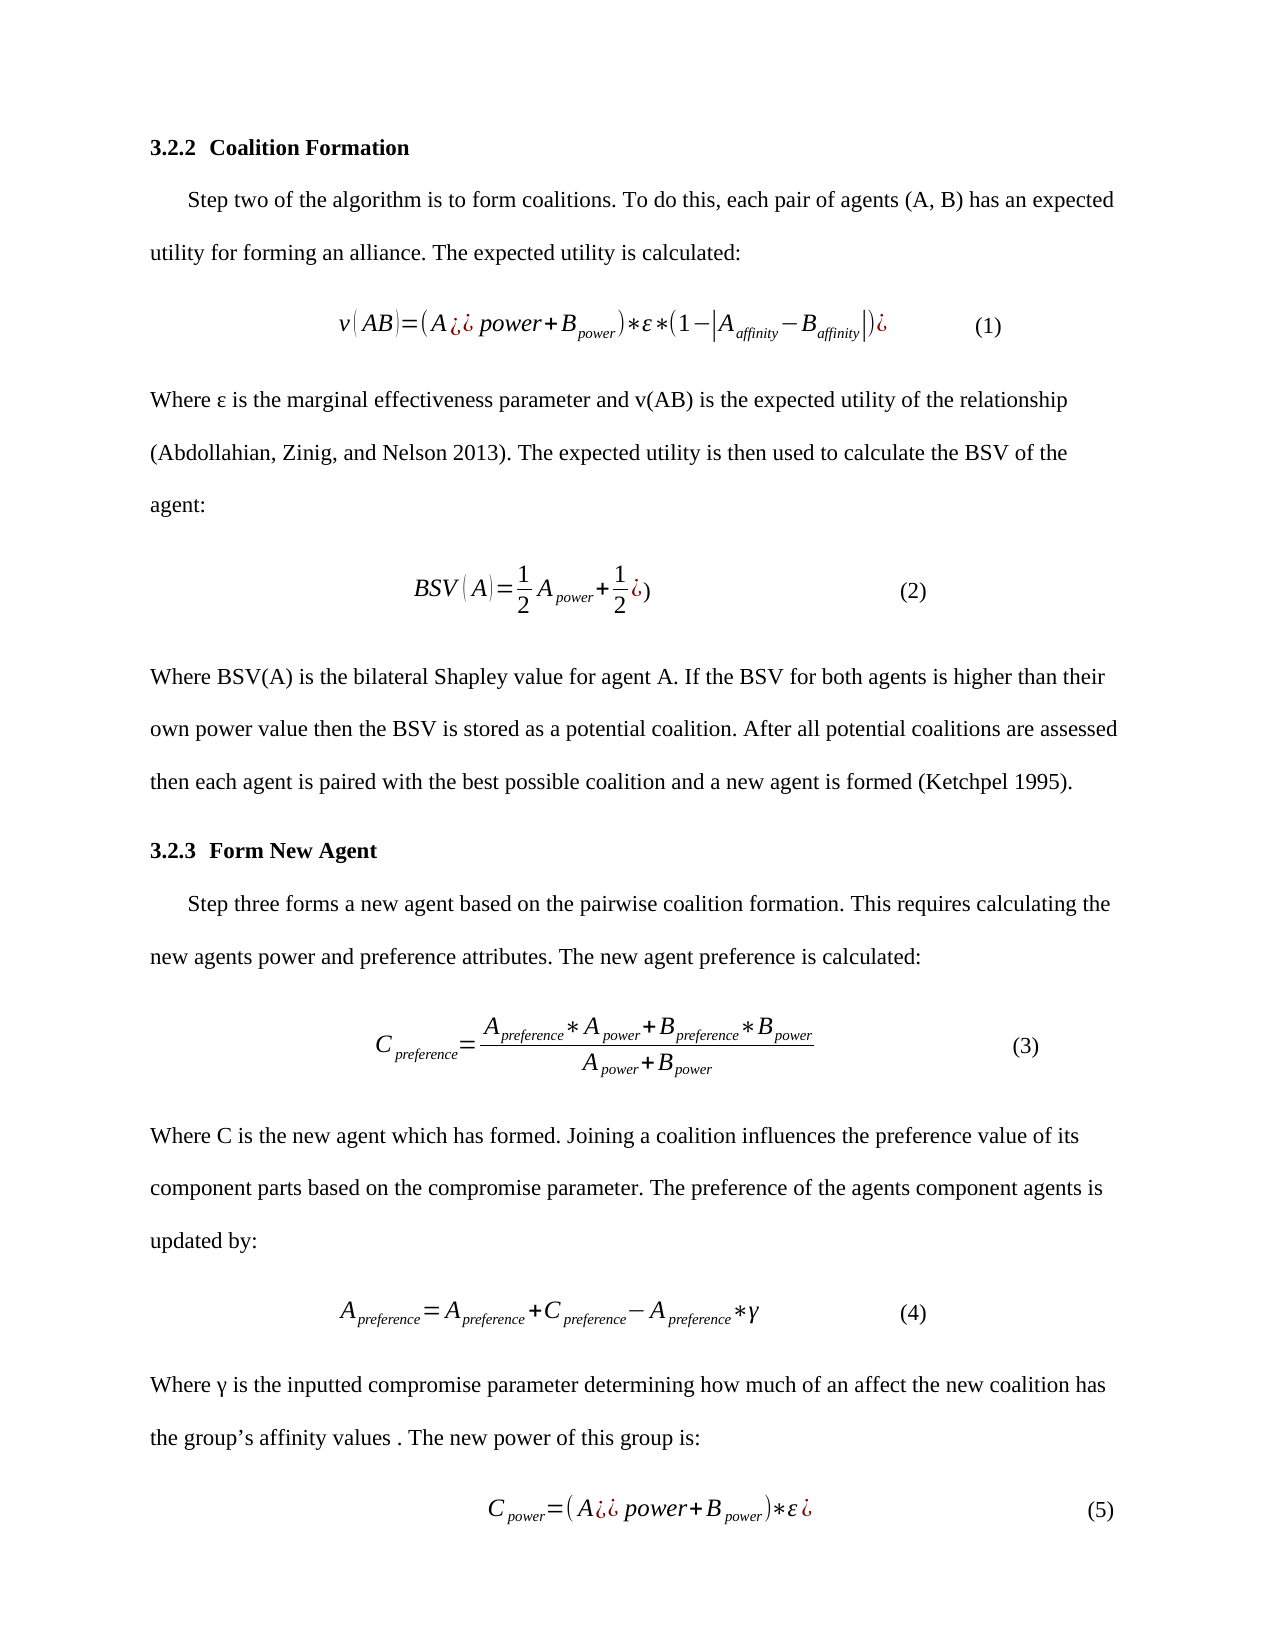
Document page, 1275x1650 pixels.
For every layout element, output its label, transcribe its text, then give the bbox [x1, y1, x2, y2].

text Where ε is the marginal effectiveness parameter and v(AB) is the expected utility of the relationship (Abdollahian, Zinig, and Nelson 2013). The expected utility is then used to calculate the BSV of the agent: [150, 386, 1125, 518]
text Step two of the algorithm is to form coalitions. To do this, each pair of agents (A, B) has an expected utility for forming an alliance. The expected utility is calculated: [150, 186, 1125, 265]
text (4) [150, 1296, 1125, 1328]
text Where C is the new agent which has formed. Joining a coalition influences the preference value of its component parts based on the compromise parameter. The preference of the agents component agents is updated by: [150, 1122, 1125, 1253]
subtitle Form New Agent [150, 837, 1125, 864]
text ) (2) [150, 561, 1125, 620]
subtitle Coalition Formation [150, 133, 1125, 160]
text Where γ is the inputted compromise parameter determining how much of an affect the new coalition has the group’s affinity values . The new power of this group is: [150, 1371, 1125, 1450]
text (3) [150, 1012, 1125, 1079]
text (5) [150, 1493, 1125, 1525]
text Where BSV(A) is the bilateral Shapley value for agent A. If the BSV for both agents is higher than their own power value then the BSV is stored as a potential coalition. After all potential coalitions are assessed then each agent is paired with the best possible coalition and a new agent is formed (Ketchpel 1995). [150, 663, 1125, 794]
text (1) [150, 308, 1125, 343]
text Step three forms a new agent based on the pairwise coalition formation. This requires calculating the new agents power and preference attributes. The new agent preference is calculated: [150, 890, 1125, 969]
